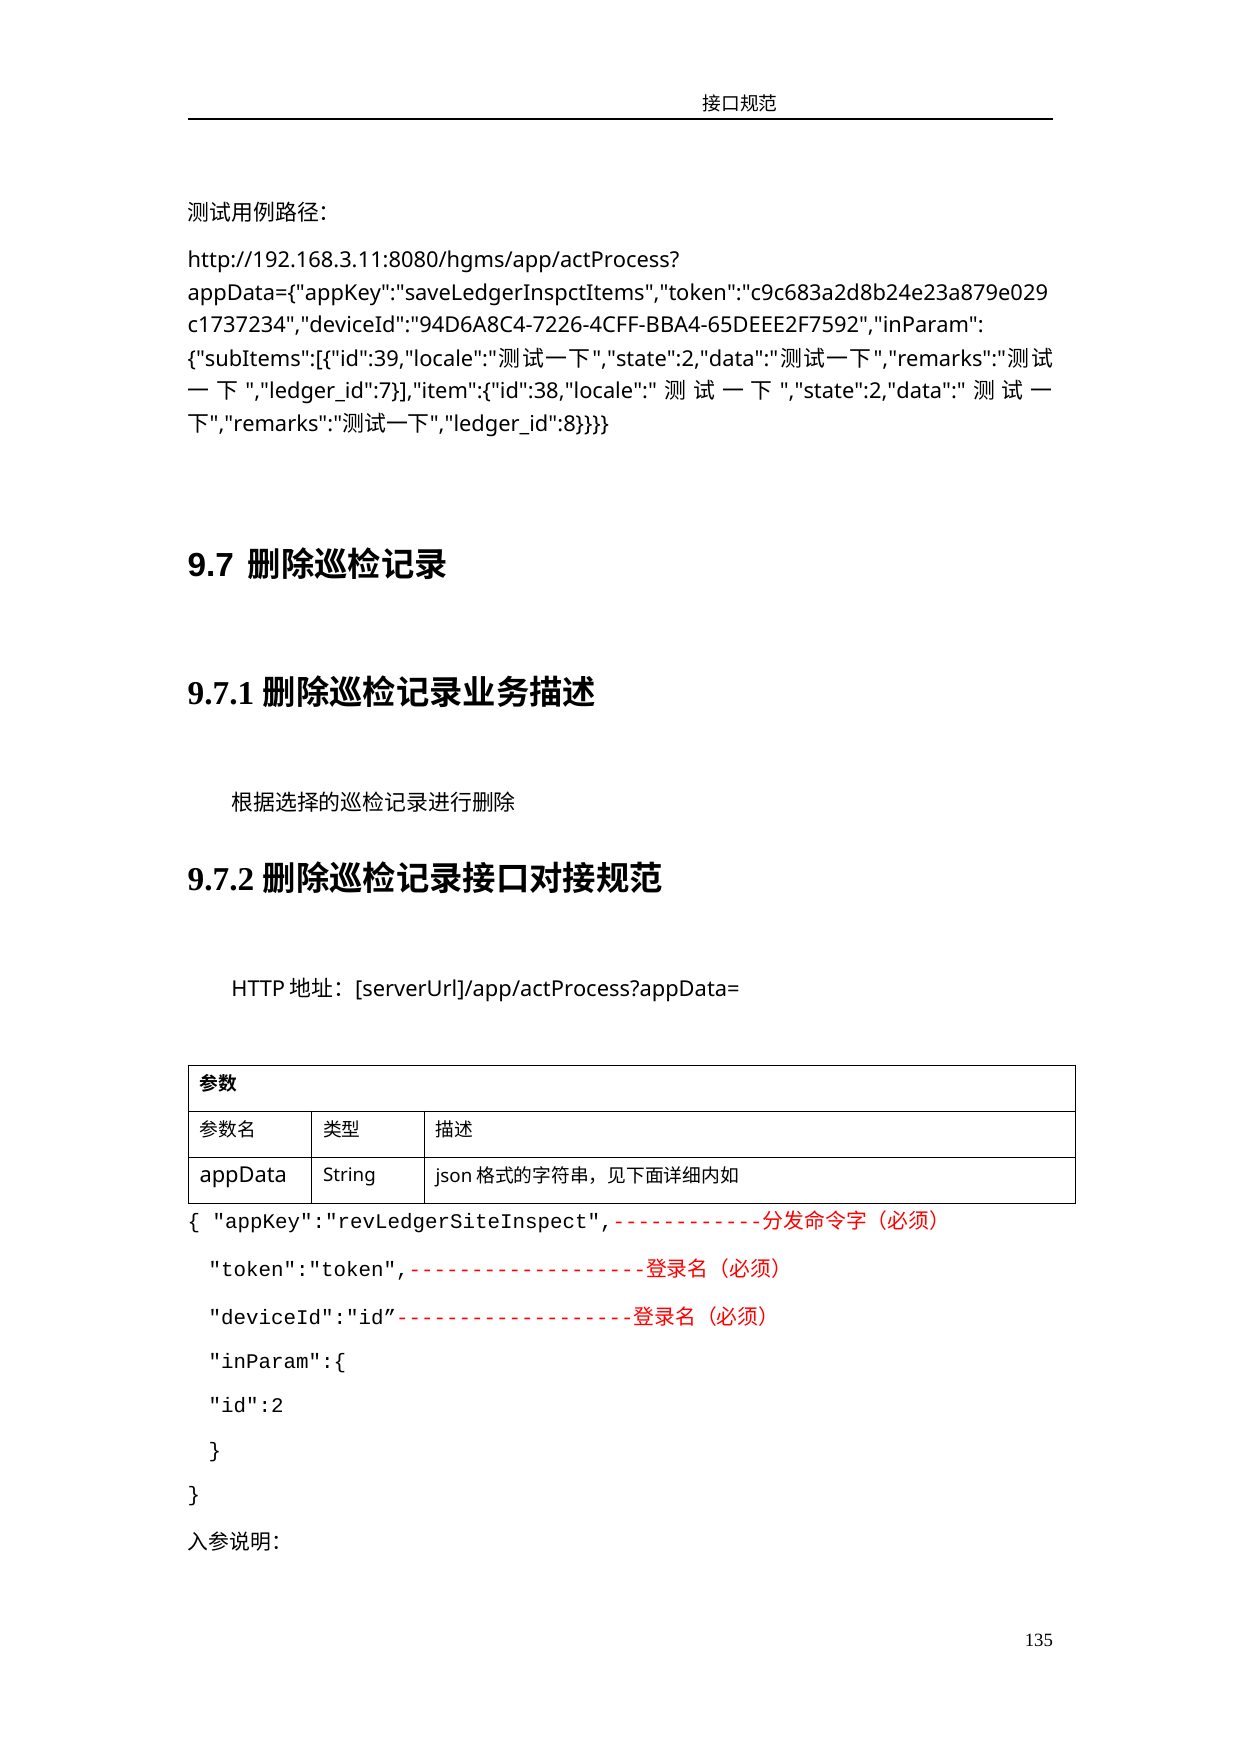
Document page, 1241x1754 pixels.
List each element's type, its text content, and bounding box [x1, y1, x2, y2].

text "id":2 [187, 1391, 1053, 1424]
text { "appKey":"revLedgerSiteInspect",------------分发命令字（必须） [187, 1204, 1053, 1236]
text 入参说明： [187, 1524, 1053, 1556]
text http://192.168.3.11:8080/hgms/app/actProcess?appData={"appKey":"saveLedgerInspctItems","token":"c9c683a2d8b24e23a879e029c1737234","deviceId":"94D6A8C4-7226-4CFF-BBA4-65DEEE2F7592","inParam":{"subItems":[{"id":39,"locale":"测试一下","state":2,"data":"测试一下","remarks":"测试一下","ledger_id":7}],"item":{"id":38,"locale":"测试一下","state":2,"data":"测试一下","remarks":"测试一下","ledger_id":8}}}} [187, 243, 1053, 438]
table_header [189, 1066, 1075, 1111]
subtitle 删除巡检记录接口对接规范 [187, 844, 1053, 909]
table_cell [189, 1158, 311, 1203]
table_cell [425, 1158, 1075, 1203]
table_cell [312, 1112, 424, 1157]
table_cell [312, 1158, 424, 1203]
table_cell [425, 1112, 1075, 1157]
text "inParam":{ [187, 1347, 1053, 1379]
subtitle 删除巡检记录 [187, 530, 1053, 595]
text "token":"token",-------------------登录名（必须） [187, 1251, 1053, 1284]
subtitle 9.7.1 删除巡检记录业务描述 [187, 657, 1053, 722]
text HTTP地址：[serverUrl]/app/actProcess?appData= [187, 971, 1053, 1003]
text "deviceId":"id”-------------------登录名（必须） [187, 1299, 1053, 1332]
text } [187, 1435, 1053, 1468]
text 根据选择的巡检记录进行删除 [187, 784, 1053, 817]
text } [187, 1480, 1053, 1512]
text 测试用例路径： [187, 194, 1053, 227]
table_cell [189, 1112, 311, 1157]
